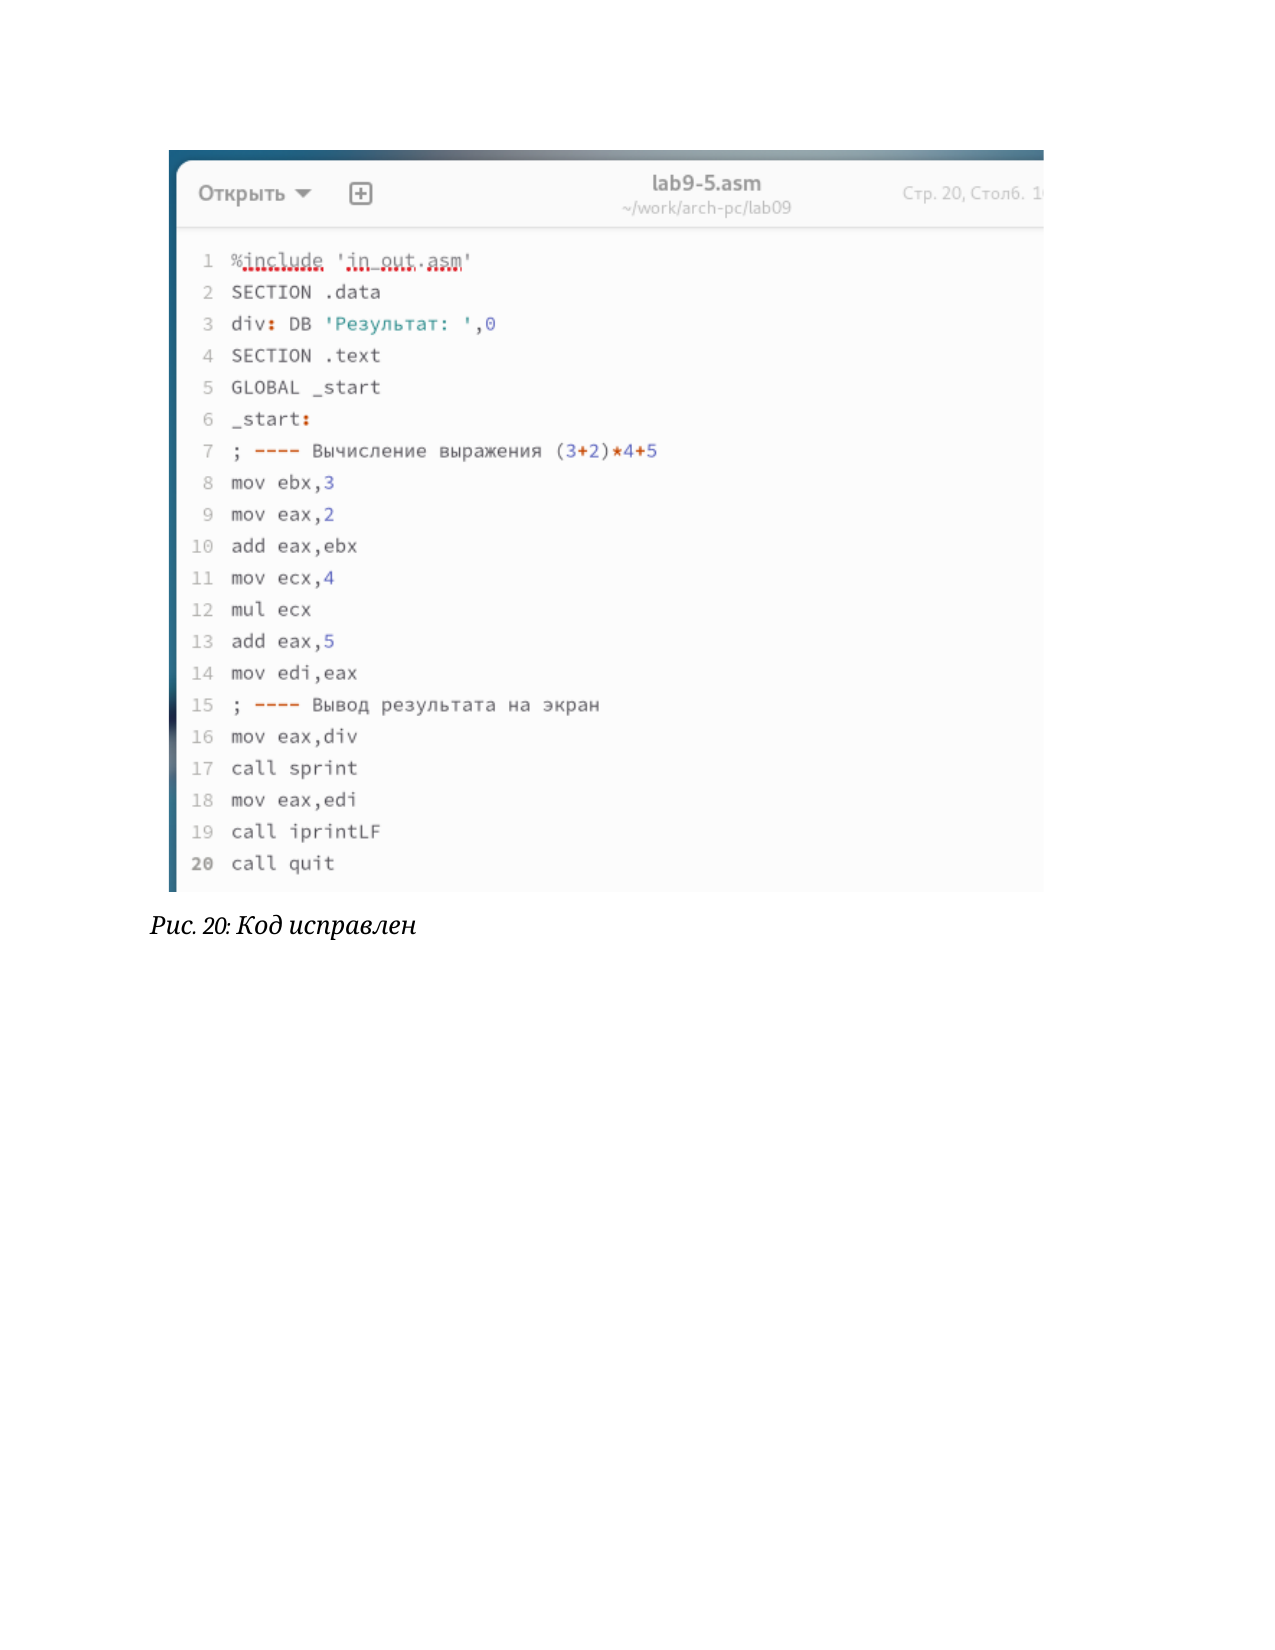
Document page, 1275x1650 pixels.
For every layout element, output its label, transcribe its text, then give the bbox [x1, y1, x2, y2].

text Рис. 20: Код исправлен [150, 912, 1125, 941]
picture [168, 150, 1044, 892]
